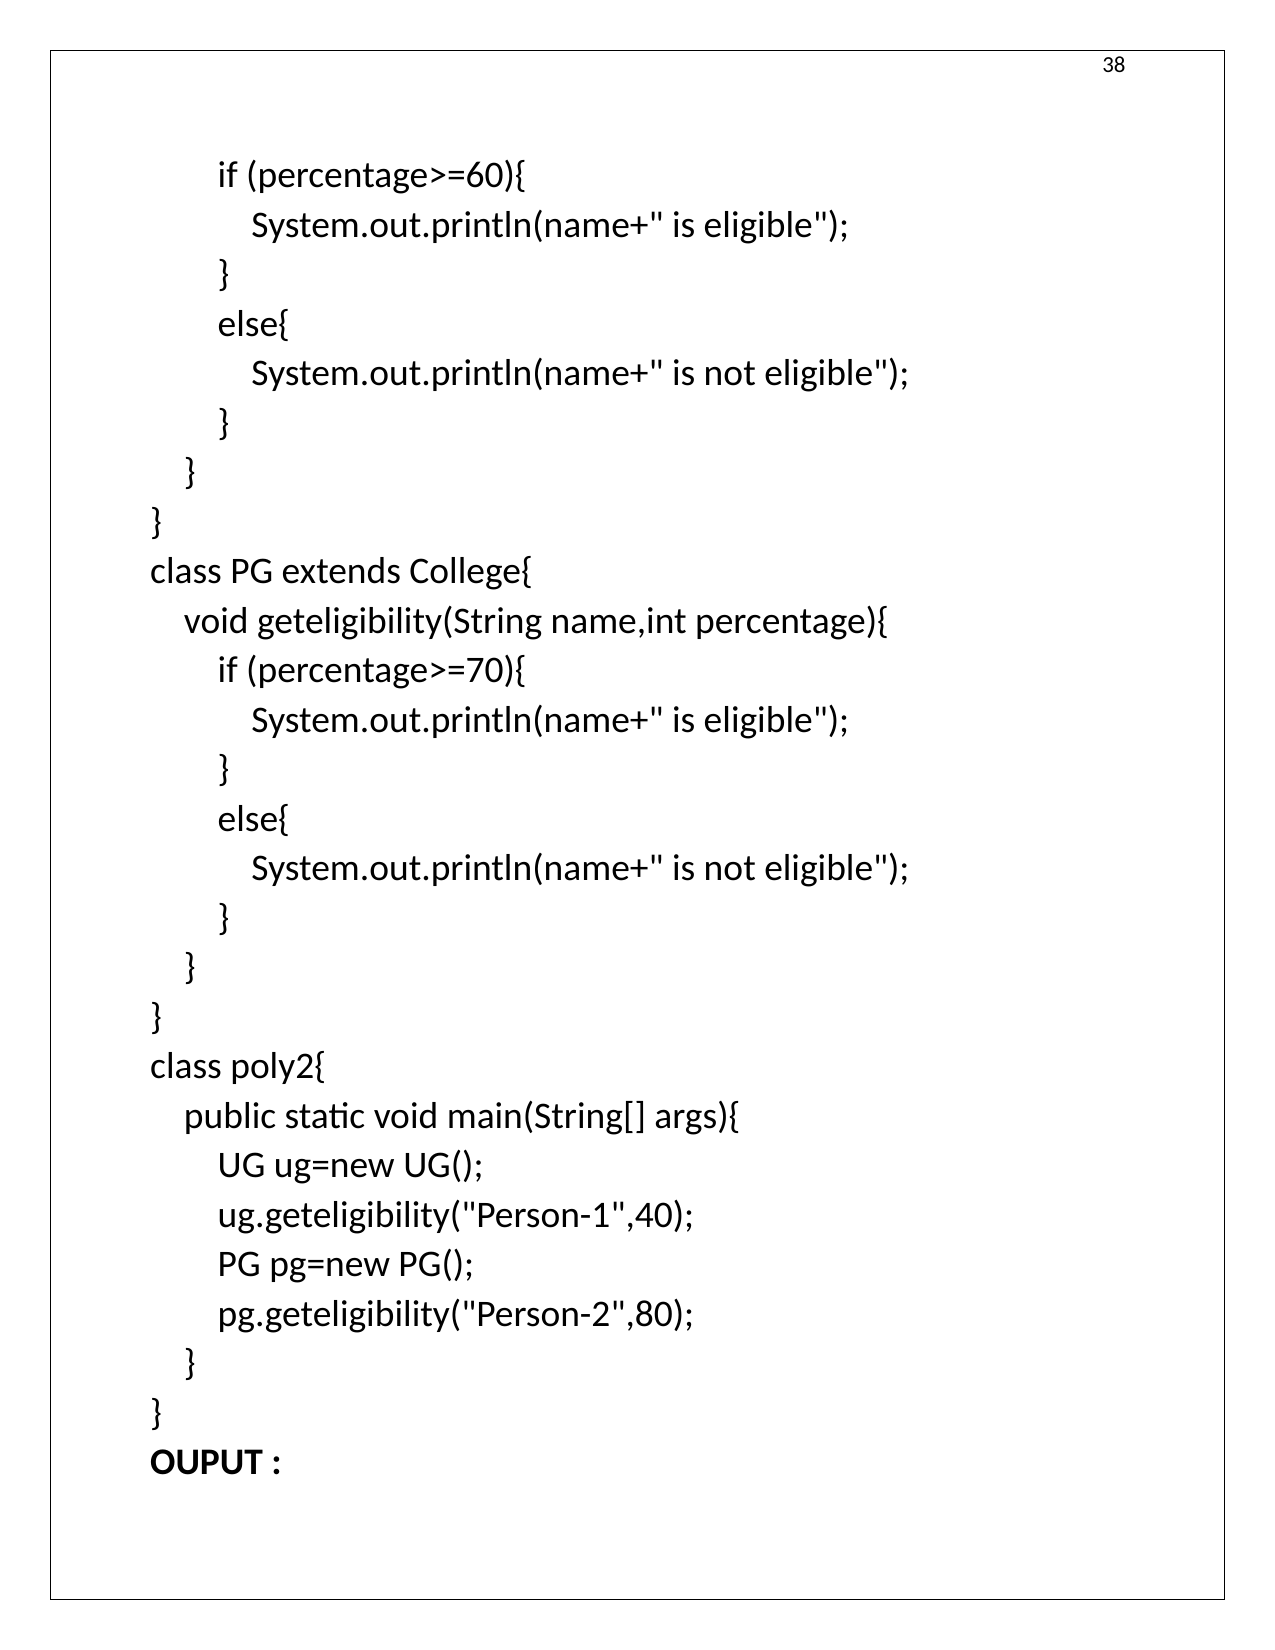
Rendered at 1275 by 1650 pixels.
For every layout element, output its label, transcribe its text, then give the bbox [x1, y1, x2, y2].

text } [150, 498, 1275, 544]
text UG ug=new UG(); [150, 1141, 1275, 1187]
text } [150, 250, 1275, 296]
text public static void main(String[] args){ [150, 1092, 1275, 1137]
text if (percentage>=70){ [150, 646, 1275, 692]
text } [150, 1388, 1275, 1434]
text ug.geteligibility("Person-1",40); [150, 1191, 1275, 1236]
text if (percentage>=60){ [150, 151, 1275, 197]
text else{ [150, 795, 1275, 841]
text } [150, 894, 1275, 939]
text else{ [150, 300, 1275, 346]
text System.out.println(name+" is eligible"); [150, 696, 1275, 742]
text pg.geteligibility("Person-2",80); [150, 1289, 1275, 1335]
text System.out.println(name+" is not eligible"); [150, 349, 1275, 395]
text } [150, 399, 1275, 445]
text } [150, 745, 1275, 791]
text } [150, 943, 1275, 989]
text System.out.println(name+" is not eligible"); [150, 844, 1275, 890]
text void geteligibility(String name,int percentage){ [150, 597, 1275, 643]
text PG pg=new PG(); [150, 1240, 1275, 1286]
text } [150, 1339, 1275, 1385]
text OUPUT : [150, 1438, 1275, 1484]
text System.out.println(name+" is eligible"); [150, 201, 1275, 247]
text class PG extends College{ [150, 547, 1275, 593]
text class poly2{ [150, 1042, 1275, 1088]
text } [150, 448, 1275, 494]
text } [150, 993, 1275, 1038]
